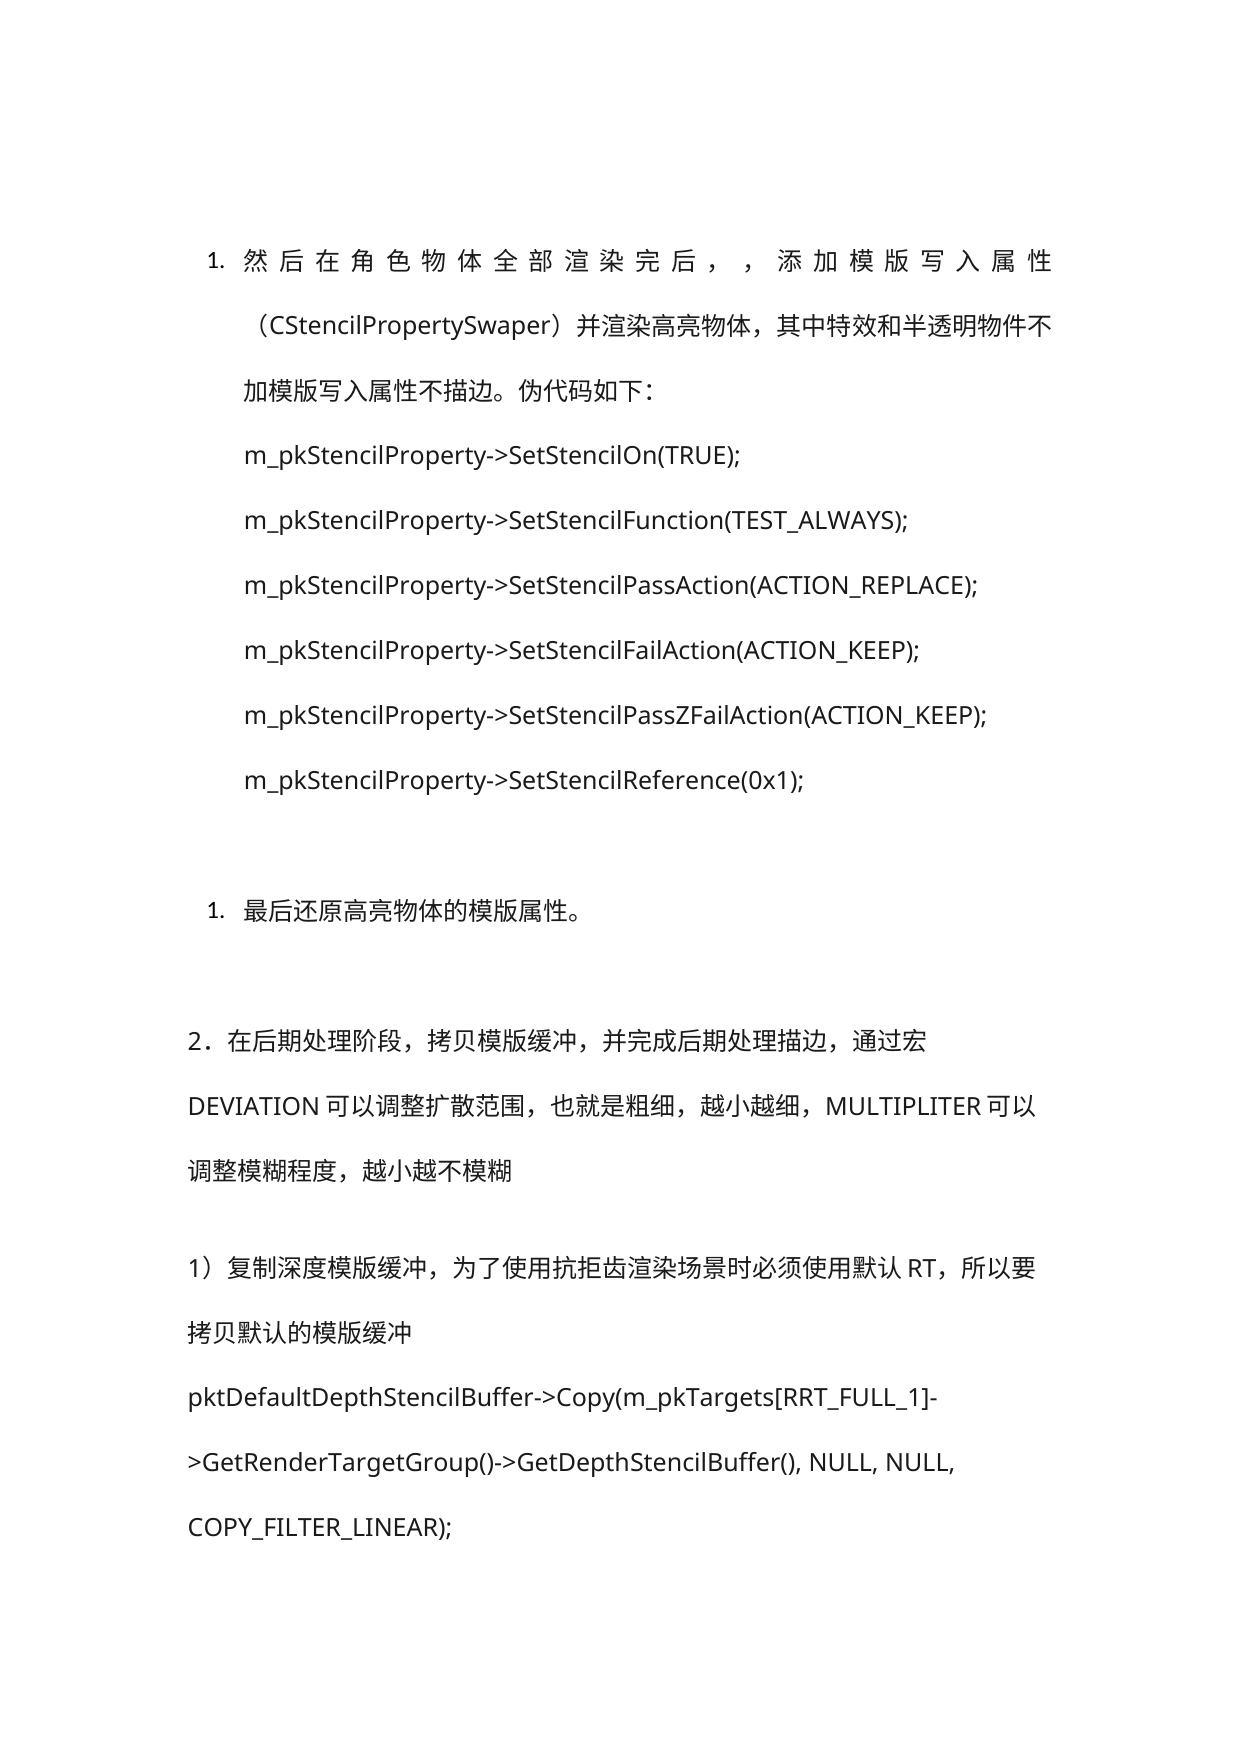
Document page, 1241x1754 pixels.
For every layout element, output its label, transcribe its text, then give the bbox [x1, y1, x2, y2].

list 最后还原高亮物体的模版属性。 [206, 877, 1053, 942]
text m_pkStencilProperty->SetStencilReference(0x1); [244, 747, 1053, 812]
text 1）复制深度模版缓冲，为了使用抗拒齿渲染场景时必须使用默认RT，所以要拷贝默认的模版缓冲 [187, 1234, 1053, 1364]
text m_pkStencilProperty->SetStencilOn(TRUE); [244, 422, 1053, 487]
text m_pkStencilProperty->SetStencilFailAction(ACTION_KEEP); [244, 617, 1053, 682]
text pktDefaultDepthStencilBuffer->Copy(m_pkTargets[RRT_FULL_1]->GetRenderTargetGroup()->GetDepthStencilBuffer(), NULL, NULL, COPY_FILTER_LINEAR); [187, 1364, 1053, 1559]
text m_pkStencilProperty->SetStencilPassZFailAction(ACTION_KEEP); [244, 682, 1053, 747]
text 2．在后期处理阶段，拷贝模版缓冲，并完成后期处理描边，通过宏DEVIATION可以调整扩散范围，也就是粗细，越小越细，MULTIPLITER可以调整模糊程度，越小越不模糊 [187, 1007, 1053, 1202]
text m_pkStencilProperty->SetStencilFunction(TEST_ALWAYS); [244, 487, 1053, 552]
list 然后在角色物体全部渲染完后，，添加模版写入属性（CStencilPropertySwaper）并渲染高亮物体，其中特效和半透明物件不加模版写入属性不描边。伪代码如下： [206, 227, 1053, 422]
text m_pkStencilProperty->SetStencilPassAction(ACTION_REPLACE); [244, 552, 1053, 617]
